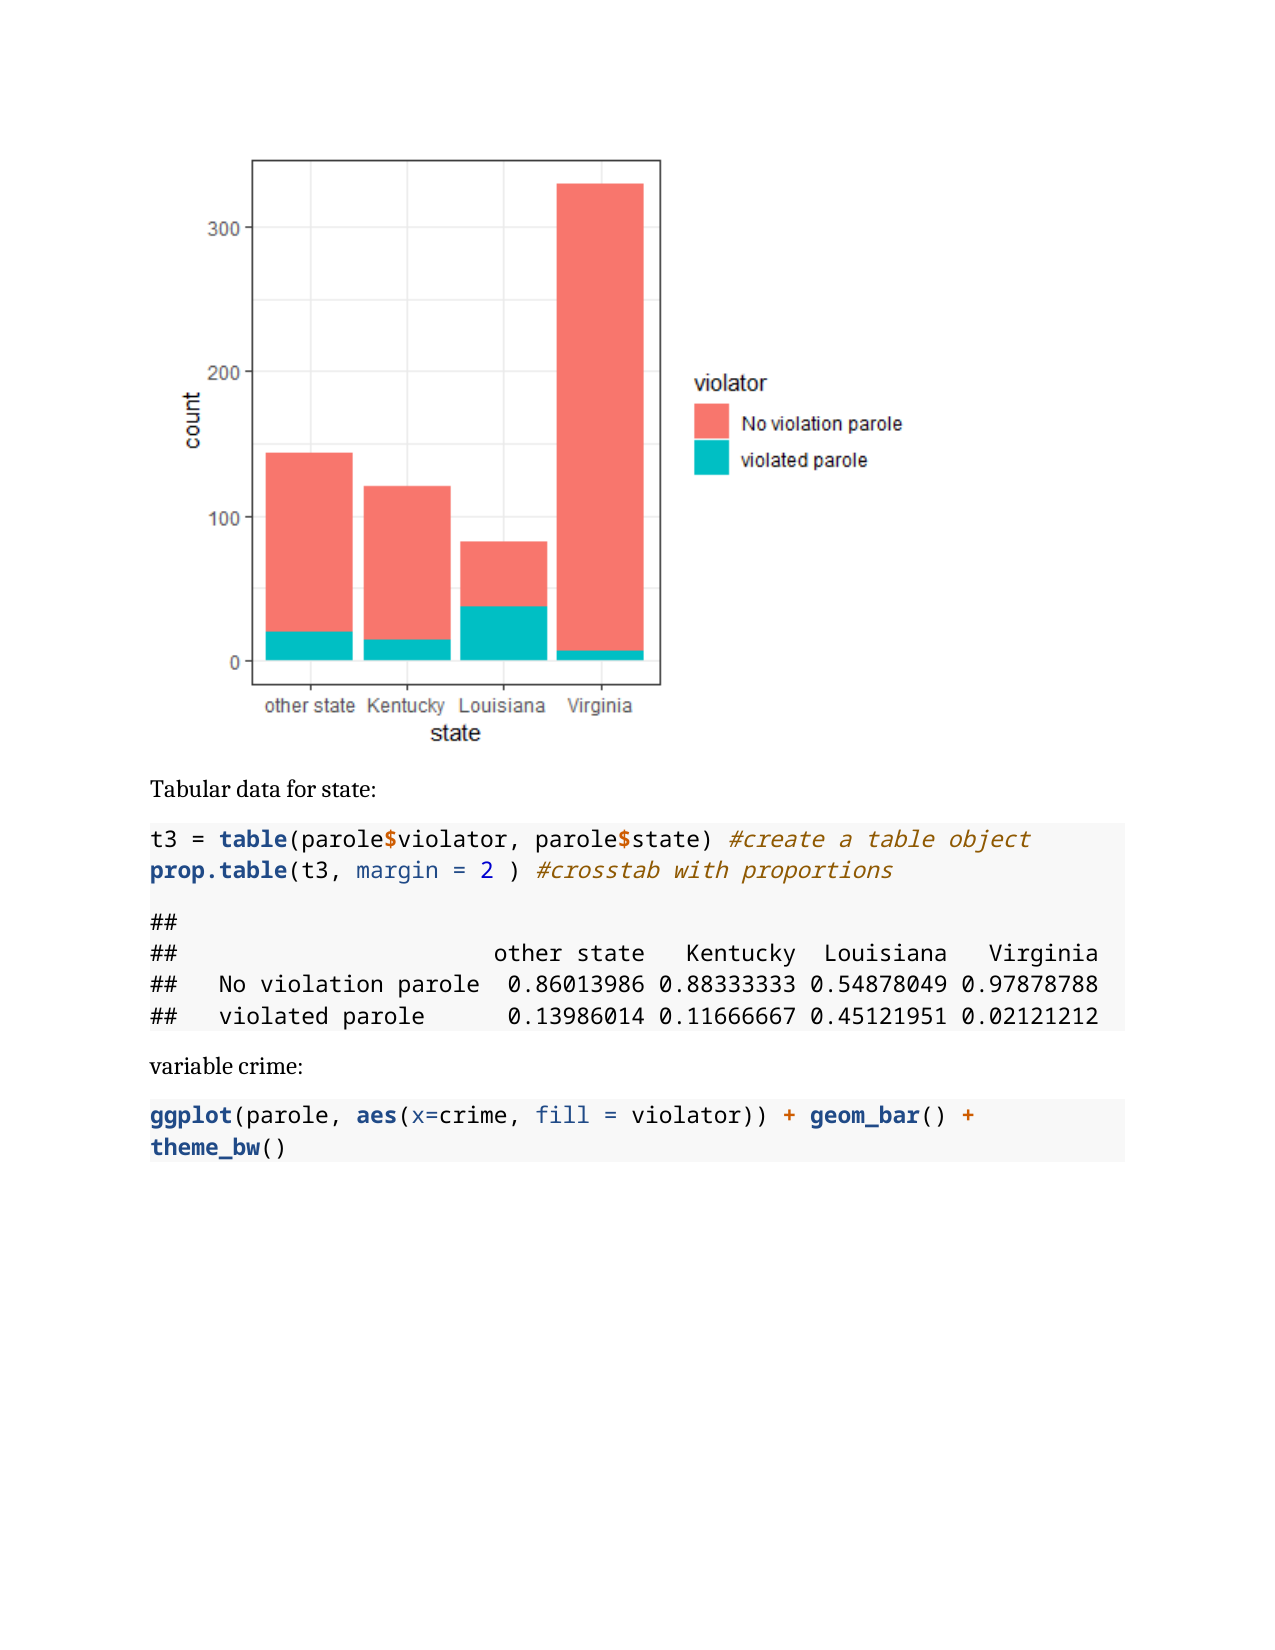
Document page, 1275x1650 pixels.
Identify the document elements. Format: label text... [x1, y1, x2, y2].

text variable crime: [150, 1052, 1125, 1081]
picture [168, 150, 927, 757]
text t3 = table(parole$violator, parole$state) #create a table object prop.table(t3, margin = 2 ) #crosstab with proportions [892, 823, 1125, 885]
text ggplot(parole, aes(x=crime, fill = violator)) + geom_bar() + theme_bw() [287, 1099, 1125, 1162]
text ## ## other state Kentucky Louisiana Virginia ## No violation parole 0.86013986 0.88333333 0.54878049 0.97878788 ## violated parole 0.13986014 0.11666667 0.45121951 0.02121212 [150, 906, 1125, 1031]
text Tabular data for state: [150, 775, 1125, 804]
